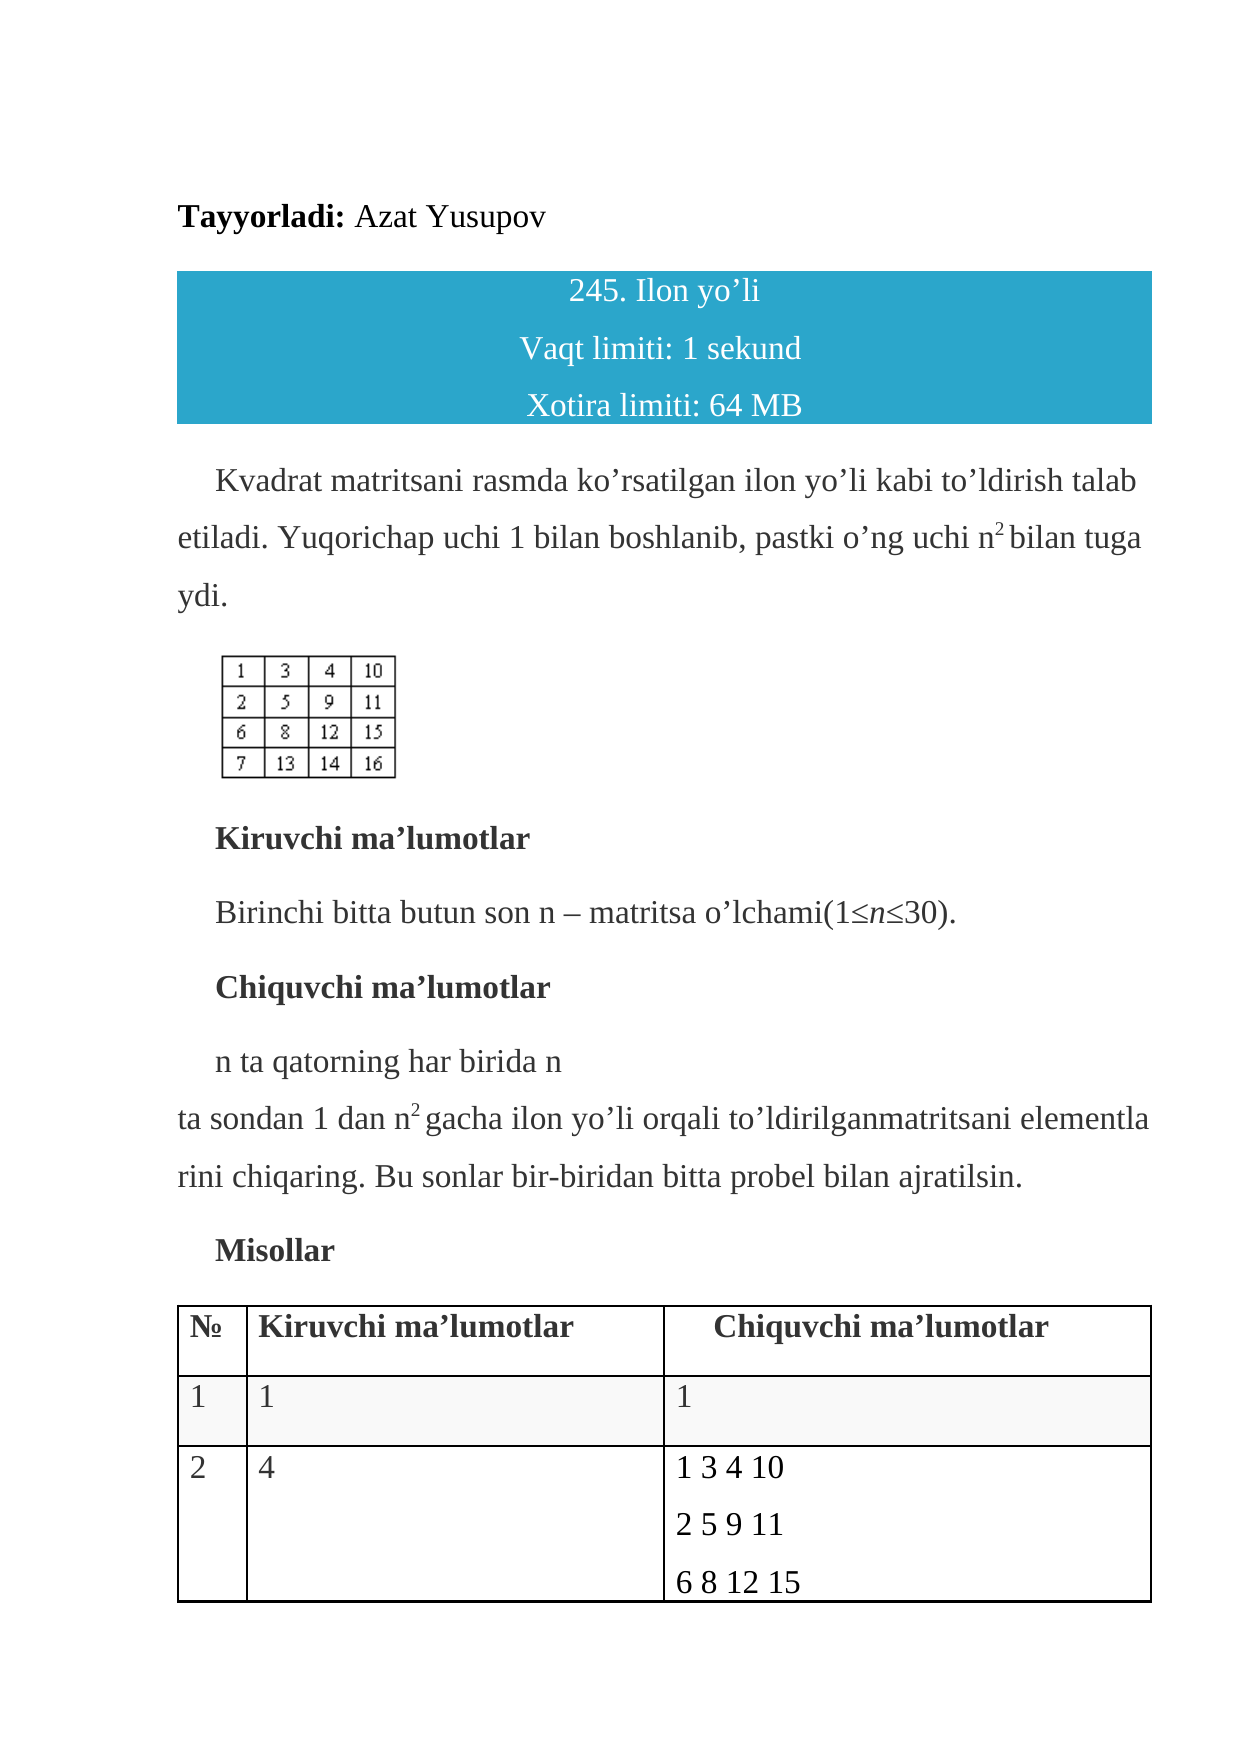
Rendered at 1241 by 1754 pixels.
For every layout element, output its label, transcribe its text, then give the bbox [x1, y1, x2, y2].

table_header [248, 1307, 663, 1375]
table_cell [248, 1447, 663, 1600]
text Tayyorladi: Azat Yusupov [177, 196, 1152, 235]
text Birinchi bitta butun son n – matritsa o’lchami(1≤n≤30). [177, 893, 1152, 931]
text Misollar [177, 1230, 1152, 1269]
text 245. Ilon yo’li Vaqt limiti: 1 sekund Xotira limiti: 64 MB [177, 271, 1152, 424]
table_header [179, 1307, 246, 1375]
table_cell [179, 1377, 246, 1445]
picture [214, 648, 404, 788]
text n ta qatorning har birida n ta sondan 1 dan n2 gacha ilon yo’li orqali to’ldirilganmatritsani elementlarini chiqaring. Bu sonlar bir-biridan bitta probel bilan ajratilsin. [177, 1041, 1152, 1194]
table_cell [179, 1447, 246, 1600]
text Chiquvchi ma’lumotlar [177, 967, 1152, 1005]
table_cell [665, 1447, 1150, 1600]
text Kiruvchi ma’lumotlar [177, 819, 1152, 857]
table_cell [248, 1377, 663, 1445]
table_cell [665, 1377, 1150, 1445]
text Kvadrat matritsani rasmda ko’rsatilgan ilon yo’li kabi to’ldirish talab etiladi. Yuqorichap uchi 1 bilan boshlanib, pastki o’ng uchi n2 bilan tugaydi. [177, 460, 1152, 613]
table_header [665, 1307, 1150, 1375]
